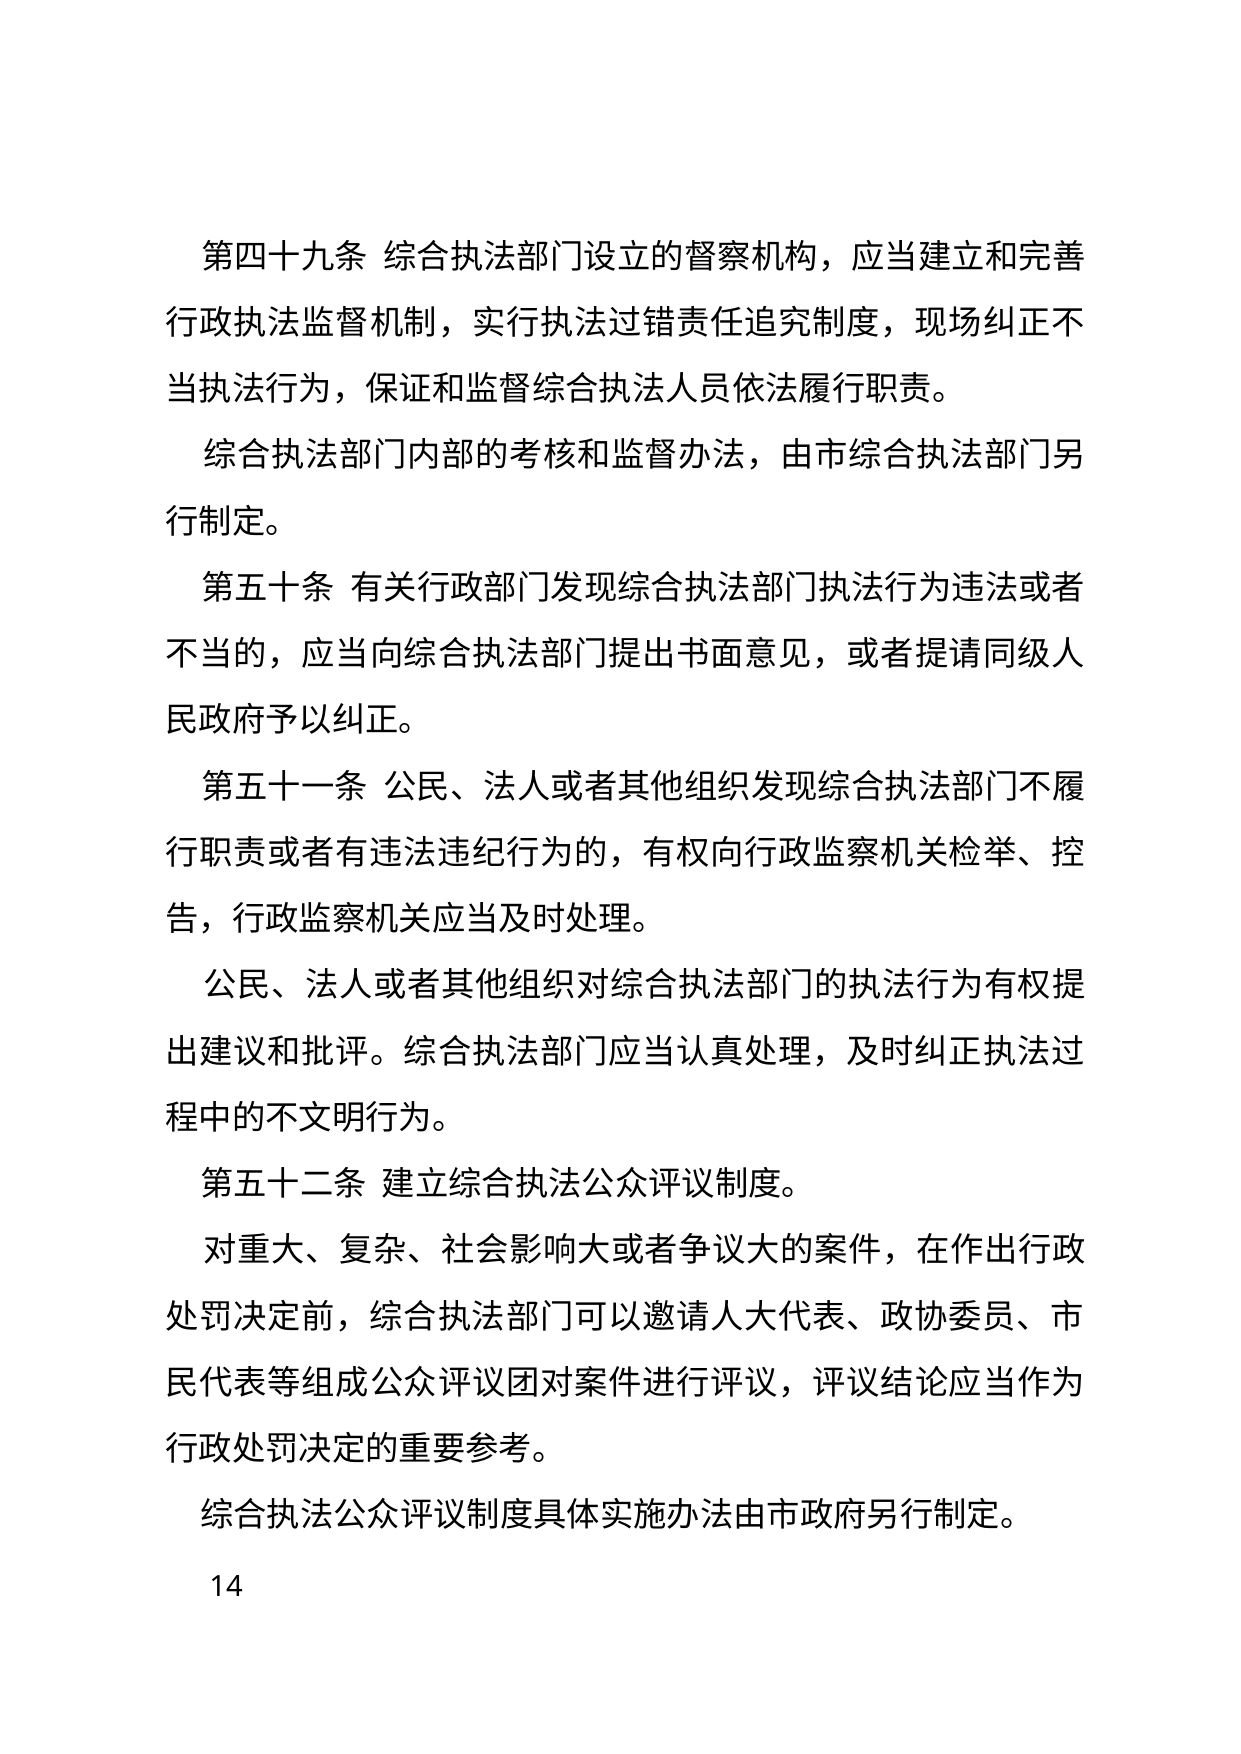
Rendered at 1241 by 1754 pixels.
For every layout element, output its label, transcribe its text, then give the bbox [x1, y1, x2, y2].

text 第四十九条 综合执法部门设立的督察机构，应当建立和完善行政执法监督机制，实行执法过错责任追究制度，现场纠正不当执法行为，保证和监督综合执法人员依法履行职责。 [165, 220, 1087, 419]
text 第五十一条 公民、法人或者其他组织发现综合执法部门不履行职责或者有违法违纪行为的，有权向行政监察机关检举、控告，行政监察机关应当及时处理。 [165, 750, 1087, 949]
text 综合执法部门内部的考核和监督办法，由市综合执法部门另行制定。 [165, 419, 1087, 552]
text 对重大、复杂、社会影响大或者争议大的案件，在作出行政处罚决定前，综合执法部门可以邀请人大代表、政协委员、市民代表等组成公众评议团对案件进行评议，评议结论应当作为行政处罚决定的重要参考。 [165, 1214, 1087, 1479]
text 第五十二条 建立综合执法公众评议制度。 [165, 1148, 1087, 1214]
text 公民、法人或者其他组织对综合执法部门的执法行为有权提出建议和批评。综合执法部门应当认真处理，及时纠正执法过程中的不文明行为。 [165, 949, 1087, 1148]
text 综合执法公众评议制度具体实施办法由市政府另行制定。 [165, 1479, 1087, 1545]
text 第五十条 有关行政部门发现综合执法部门执法行为违法或者不当的，应当向综合执法部门提出书面意见，或者提请同级人民政府予以纠正。 [165, 552, 1087, 750]
